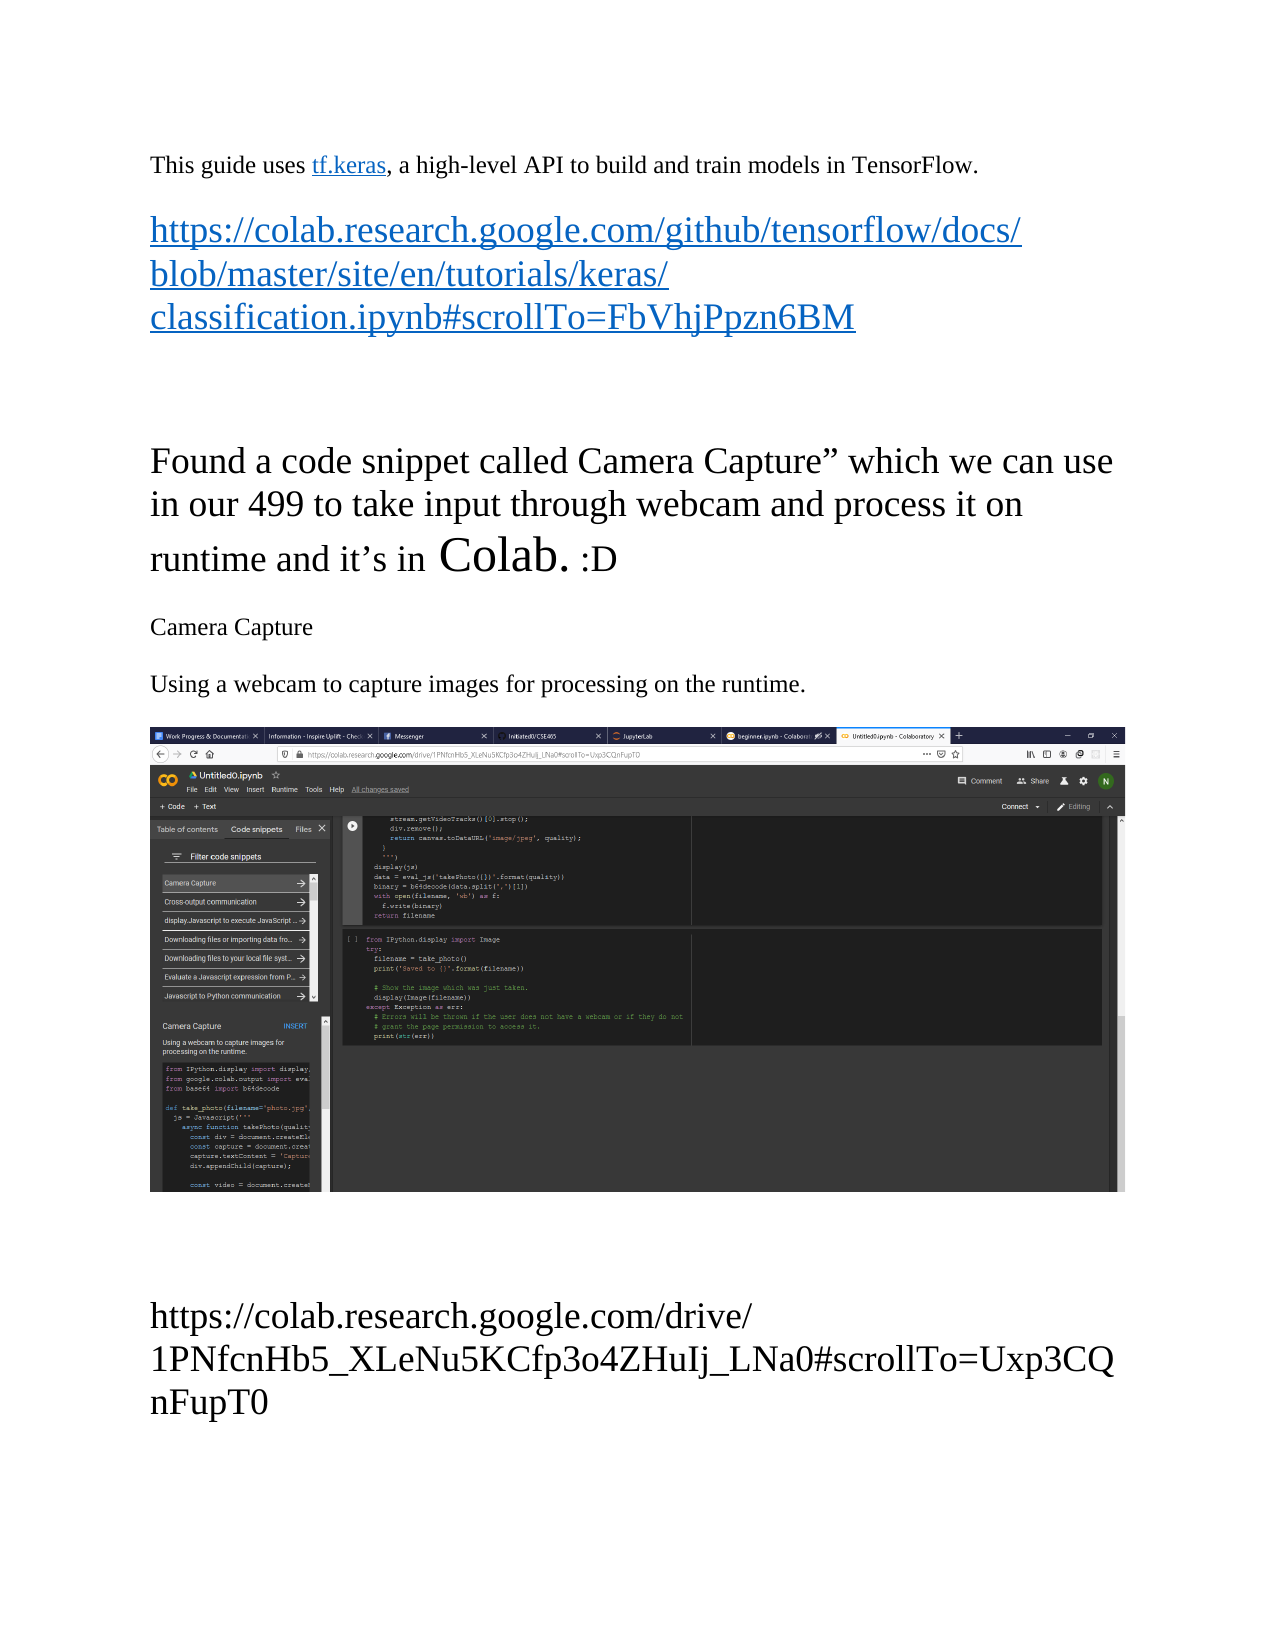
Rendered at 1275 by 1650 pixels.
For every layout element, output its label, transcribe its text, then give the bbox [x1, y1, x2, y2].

text Using a webcam to capture images for processing on the runtime. [150, 669, 1125, 698]
text https://colab.research.google.com/drive/1PNfcnHb5_XLeNu5KCfp3o4ZHuIj_LNa0#scrollTo=Uxp3CQnFupT0 [150, 1293, 1125, 1422]
picture [150, 727, 1125, 1192]
text https://colab.research.google.com/github/tensorflow/docs/blob/master/site/en/tutorials/keras/classification.ipynb#scrollTo=FbVhjPpzn6BM [150, 208, 1125, 337]
text Found a code snippet called Camera Capture” which we can use in our 499 to take input through webcam and process it on runtime and it’s in Colab. :D [150, 439, 1125, 582]
text This guide uses tf.keras, a high-level API to build and train models in TensorFlow. [150, 150, 1125, 179]
text Camera Capture [150, 612, 1125, 640]
